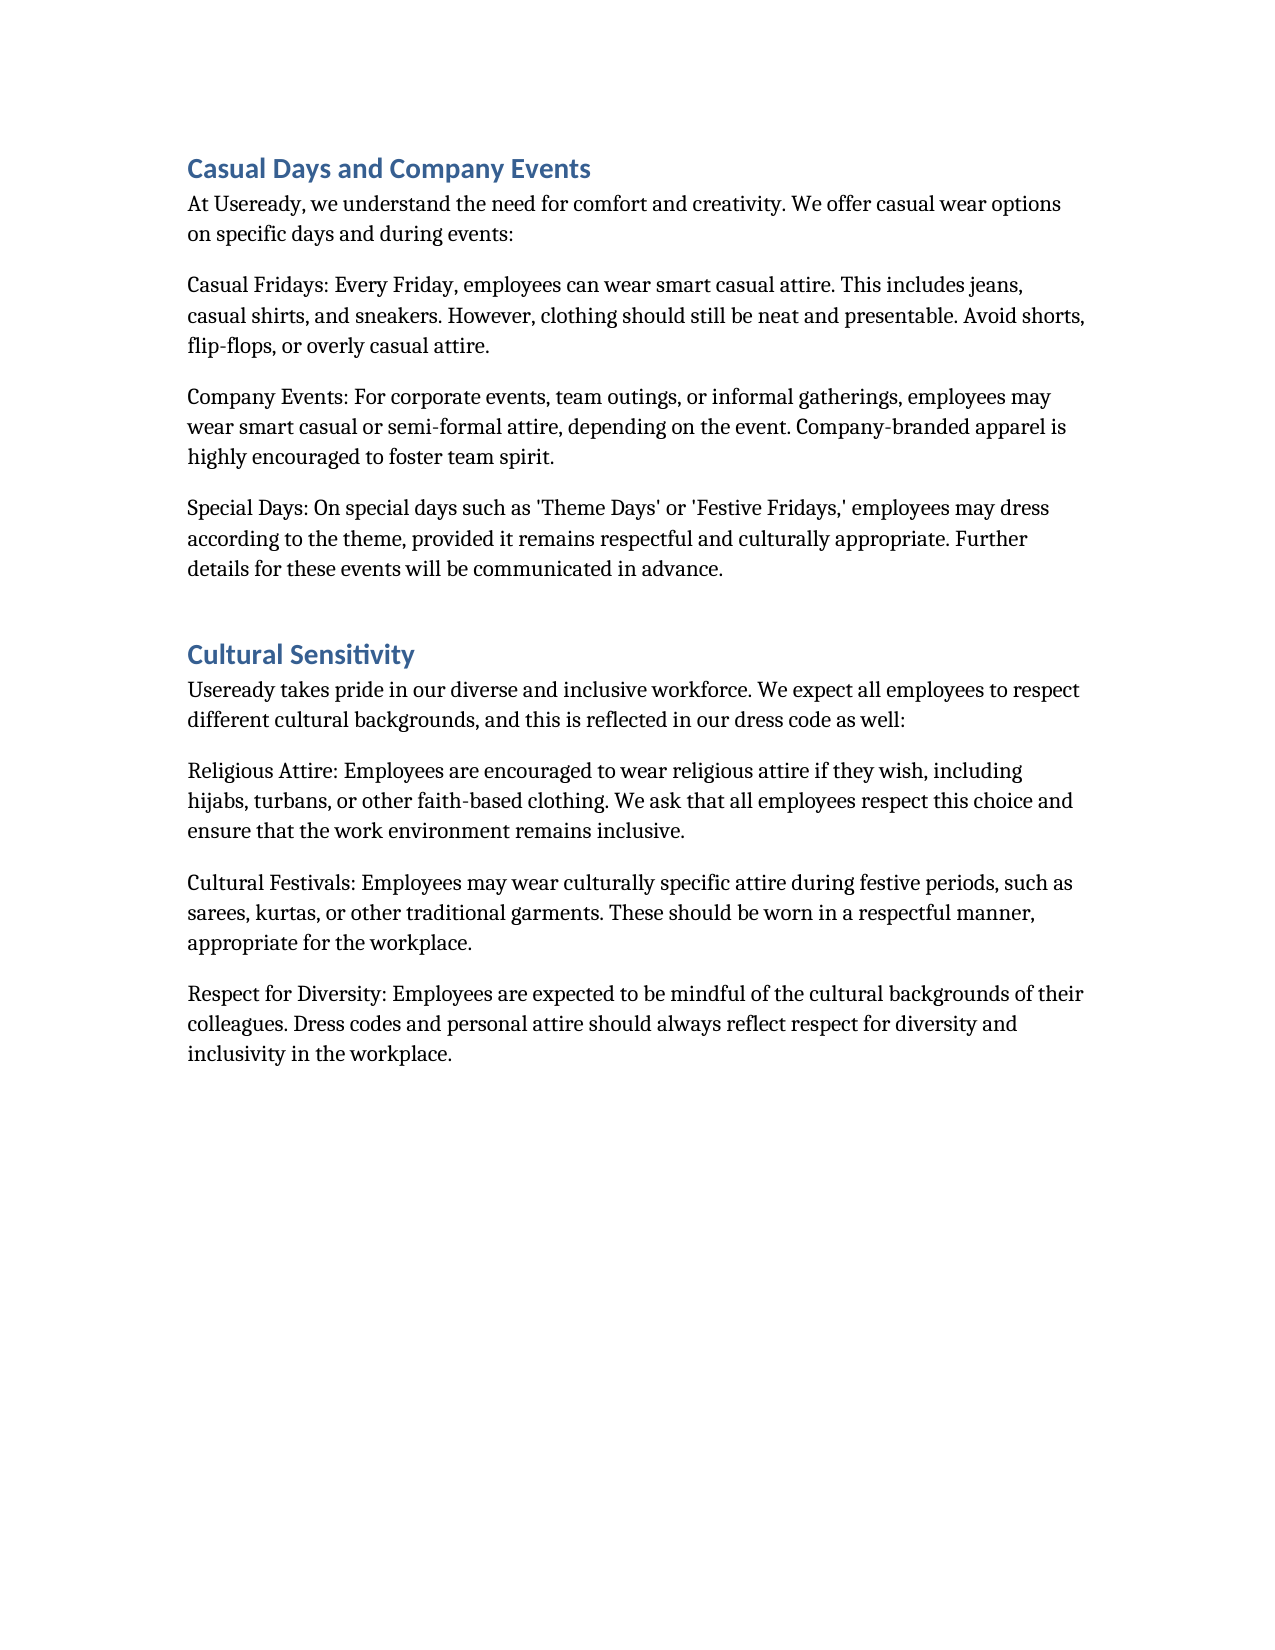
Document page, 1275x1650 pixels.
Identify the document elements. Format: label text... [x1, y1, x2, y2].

text Casual Fridays: Every Friday, employees can wear smart casual attire. This includes jeans, casual shirts, and sneakers. However, clothing should still be neat and presentable. Avoid shorts, flip-flops, or overly casual attire. [187, 272, 1087, 359]
text Special Days: On special days such as 'Theme Days' or 'Festive Fridays,' employees may dress according to the theme, provided it remains respectful and culturally appropriate. Further details for these events will be communicated in advance. [187, 495, 1087, 582]
text Respect for Diversity: Employees are expected to be mindful of the cultural backgrounds of their colleagues. Dress codes and personal attire should always reflect respect for diversity and inclusivity in the workplace. [187, 981, 1087, 1068]
text Religious Attire: Employees are encouraged to wear religious attire if they wish, including hijabs, turbans, or other faith-based clothing. We ask that all employees respect this choice and ensure that the work environment remains inclusive. [187, 758, 1087, 845]
text Useready takes pride in our diverse and inclusive workforce. We expect all employees to respect different cultural backgrounds, and this is reflected in our dress code as well: [187, 677, 1087, 733]
subtitle Casual Days and Company Events [187, 150, 1087, 186]
text Company Events: For corporate events, team outings, or informal gatherings, employees may wear smart casual or semi-formal attire, depending on the event. Company-branded apparel is highly encouraged to foster team spirit. [187, 384, 1087, 470]
text At Useready, we understand the need for comfort and creativity. We offer casual wear options on specific days and during events: [187, 191, 1087, 247]
text Cultural Festivals: Employees may wear culturally specific attire during festive periods, such as sarees, kurtas, or other traditional garments. These should be worn in a respectful manner, appropriate for the workplace. [187, 869, 1087, 956]
subtitle Cultural Sensitivity [187, 636, 1087, 671]
